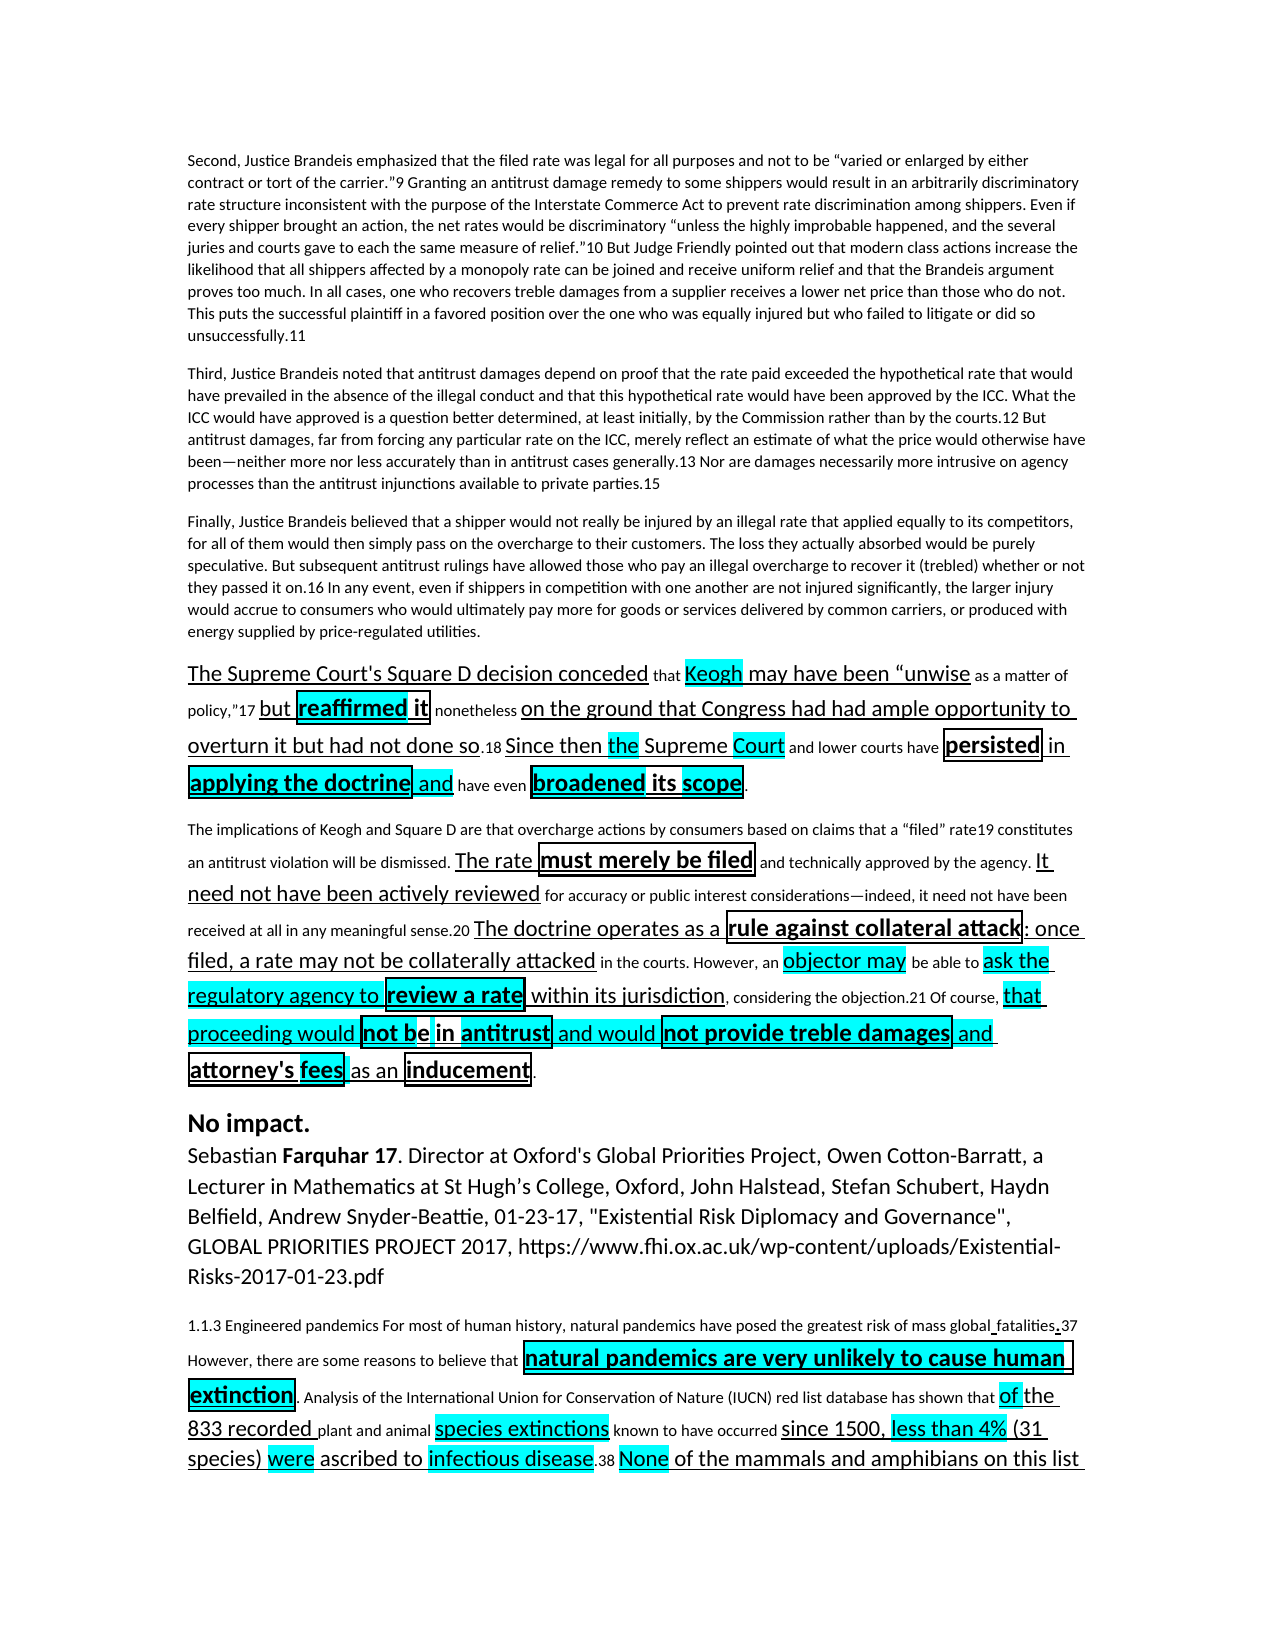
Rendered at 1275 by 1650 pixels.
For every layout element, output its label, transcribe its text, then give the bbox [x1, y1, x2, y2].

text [187, 1309, 1087, 1473]
text Second, Justice Brandeis emphasized that the filed rate was legal for all purposes and not to be “varied or enlarged by either contract or tort of the carrier.”9 Granting an antitrust damage remedy to some shippers would result in an arbitrarily discriminatory rate structure inconsistent with the purpose of the Interstate Commerce Act to prevent rate discrimination among shippers. Even if every shipper brought an action, the net rates would be discriminatory “unless the highly improbable happened, and the several juries and courts gave to each the same measure of relief.”10 But Judge Friendly pointed out that modern class actions increase the likelihood that all shippers affected by a monopoly rate can be joined and receive uniform relief and that the Brandeis argument proves too much. In all cases, one who recovers treble damages from a supplier receives a lower net price than those who do not. This puts the successful plaintiff in a favored position over the one who was equally injured but who failed to litigate or did so unsuccessfully.11 [187, 150, 1087, 345]
text The implications of Keogh and Square D are that overcharge actions by consumers based on claims that a “filed” rate19 constitutes an antitrust violation will be dismissed. The rate must merely be filed and technically approved by the agency. It need not have been actively reviewed for accuracy or public interest considerations—indeed, it need not have been received at all in any meaningful sense.20 The doctrine operates as a rule against collateral attack: once filed, a rate may not be collaterally attacked in the courts. However, an objector may be able to ask the regulatory agency to review a rate within its jurisdiction, considering the objection.21 Of course, that proceeding would not be in antitrust and would not provide treble damages and attorney's fees as an inducement. [187, 819, 1087, 1087]
text Sebastian Farquhar 17. Director at Oxford's Global Priorities Project, Owen Cotton-Barratt, a Lecturer in Mathematics at St Hugh’s College, Oxford, John Halstead, Stefan Schubert, Haydn Belfield, Andrew Snyder-Beattie, 01-23-17, "Existential Risk Diplomacy and Governance", GLOBAL PRIORITIES PROJECT 2017, https://www.fhi.ox.ac.uk/wp-content/uploads/Existential-Risks-2017-01-23.pdf [187, 1142, 1087, 1291]
text The Supreme Court's Square D decision conceded that Keogh may have been “unwise as a matter of policy,”17 but reaffirmed it nonetheless on the ground that Congress had had ample opportunity to overturn it but had not done so.18 Since then the Supreme Court and lower courts have persisted in applying the doctrine and have even broadened its scope. [187, 659, 1087, 799]
text Finally, Justice Brandeis believed that a shipper would not really be injured by an illegal rate that applied equally to its competitors, for all of them would then simply pass on the overcharge to their customers. The loss they actually absorbed would be purely speculative. But subsequent antitrust rulings have allowed those who pay an illegal overcharge to recover it (trebled) whether or not they passed it on.16 In any event, even if shippers in competition with one another are not injured significantly, the larger injury would accrue to consumers who would ultimately pay more for goods or services delivered by common carriers, or produced with energy supplied by price-regulated utilities. [187, 511, 1087, 641]
subtitle No impact. [187, 1106, 1087, 1139]
text Third, Justice Brandeis noted that antitrust damages depend on proof that the rate paid exceeded the hypothetical rate that would have prevailed in the absence of the illegal conduct and that this hypothetical rate would have been approved by the ICC. What the ICC would have approved is a question better determined, at least initially, by the Commission rather than by the courts.12 But antitrust damages, far from forcing any particular rate on the ICC, merely reflect an estimate of what the price would otherwise have been—neither more nor less accurately than in antitrust cases generally.13 Nor are damages necessarily more intrusive on agency processes than the antitrust injunctions available to private parties.15 [187, 363, 1087, 493]
